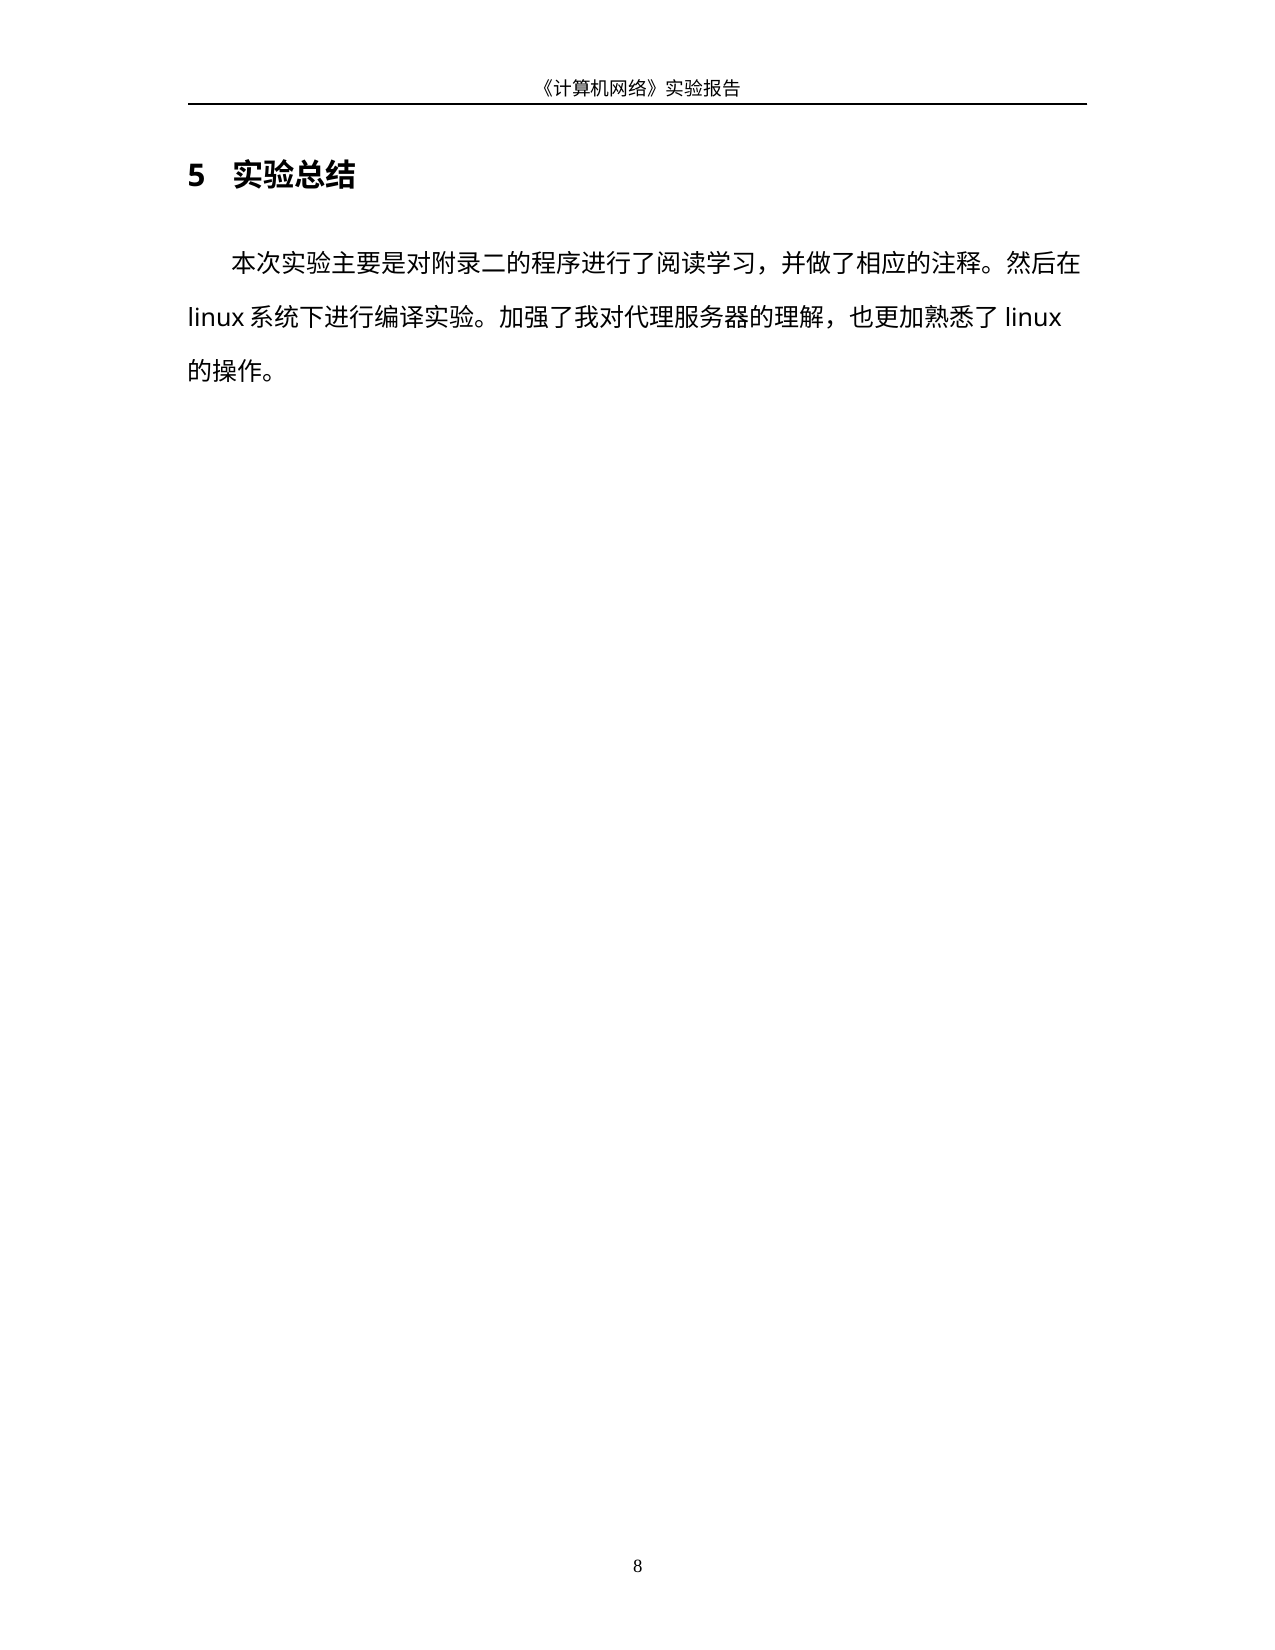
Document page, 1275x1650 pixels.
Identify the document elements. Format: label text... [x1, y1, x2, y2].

subtitle 实验总结 [187, 150, 1087, 195]
text 本次实验主要是对附录二的程序进行了阅读学习，并做了相应的注释。然后在linux系统下进行编译实验。加强了我对代理服务器的理解，也更加熟悉了linux的操作。 [187, 243, 1087, 388]
